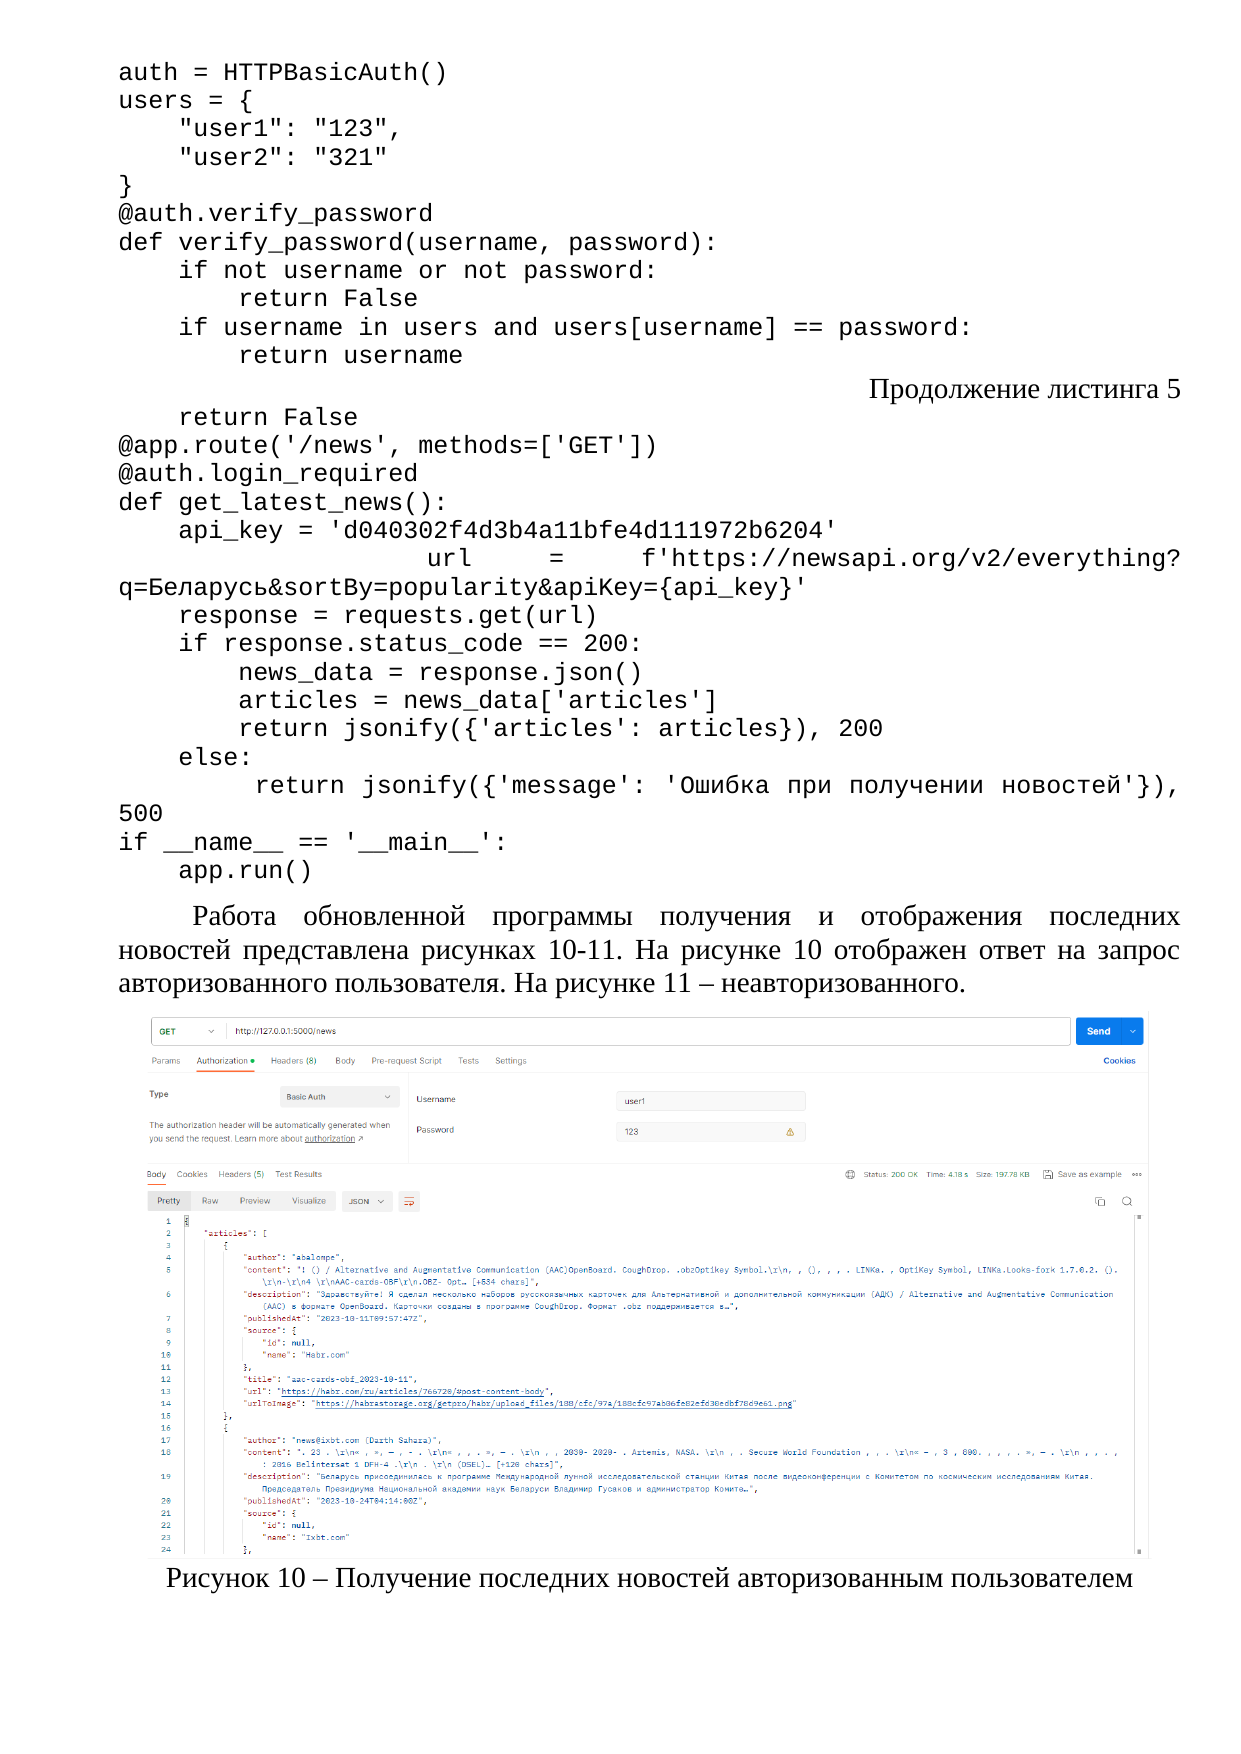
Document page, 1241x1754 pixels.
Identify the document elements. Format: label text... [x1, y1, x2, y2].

text def verify_password(username, password): [118, 229, 1181, 257]
text return username [118, 342, 1181, 371]
text return False [118, 286, 1181, 314]
text api_key = 'd040302f4d3b4a11bfe4d111972b6204' [118, 518, 1181, 546]
text "user1": "123", [118, 116, 1181, 144]
text Продолжение листинга 5 [118, 371, 1181, 404]
text return False [118, 404, 1181, 433]
text news_data = response.json() [118, 659, 1181, 688]
text @app.route('/news', methods=['GET']) [118, 433, 1181, 461]
text if __name__ == '__main__': [118, 829, 1181, 858]
text return jsonify({'message': 'Ошибка при получении новостей'}), 500 [118, 773, 1181, 829]
picture [147, 1011, 1152, 1561]
text @auth.login_required [118, 461, 1181, 489]
text url = f'https://newsapi.org/v2/everything?q=Беларусь&sortBy=popularity&apiKey={api_key}' [118, 546, 1181, 603]
text Работа обновленной программы получения и отображения последних новостей представлена рисунках 10-11. На рисунке 10 отображен ответ на запрос авторизованного пользователя. На рисунке 11 – неавторизованного. [118, 898, 1181, 999]
text "user2": "321" [118, 144, 1181, 172]
text response = requests.get(url) [118, 603, 1181, 631]
text def get_latest_news(): [118, 489, 1181, 518]
text users = { [118, 87, 1181, 116]
text if response.status_code == 200: [118, 631, 1181, 659]
text if username in users and users[username] == password: [118, 314, 1181, 342]
text articles = news_data['articles'] [118, 688, 1181, 716]
text @auth.verify_password [118, 201, 1181, 229]
text if not username or not password: [118, 257, 1181, 286]
text } [118, 172, 1181, 201]
text return jsonify({'articles': articles}), 200 [118, 716, 1181, 744]
text app.run() [118, 858, 1181, 886]
text Рисунок 10 – Получение последних новостей авторизованным пользователем [118, 1560, 1181, 1594]
text auth = HTTPBasicAuth() [118, 59, 1181, 87]
text else: [118, 744, 1181, 773]
